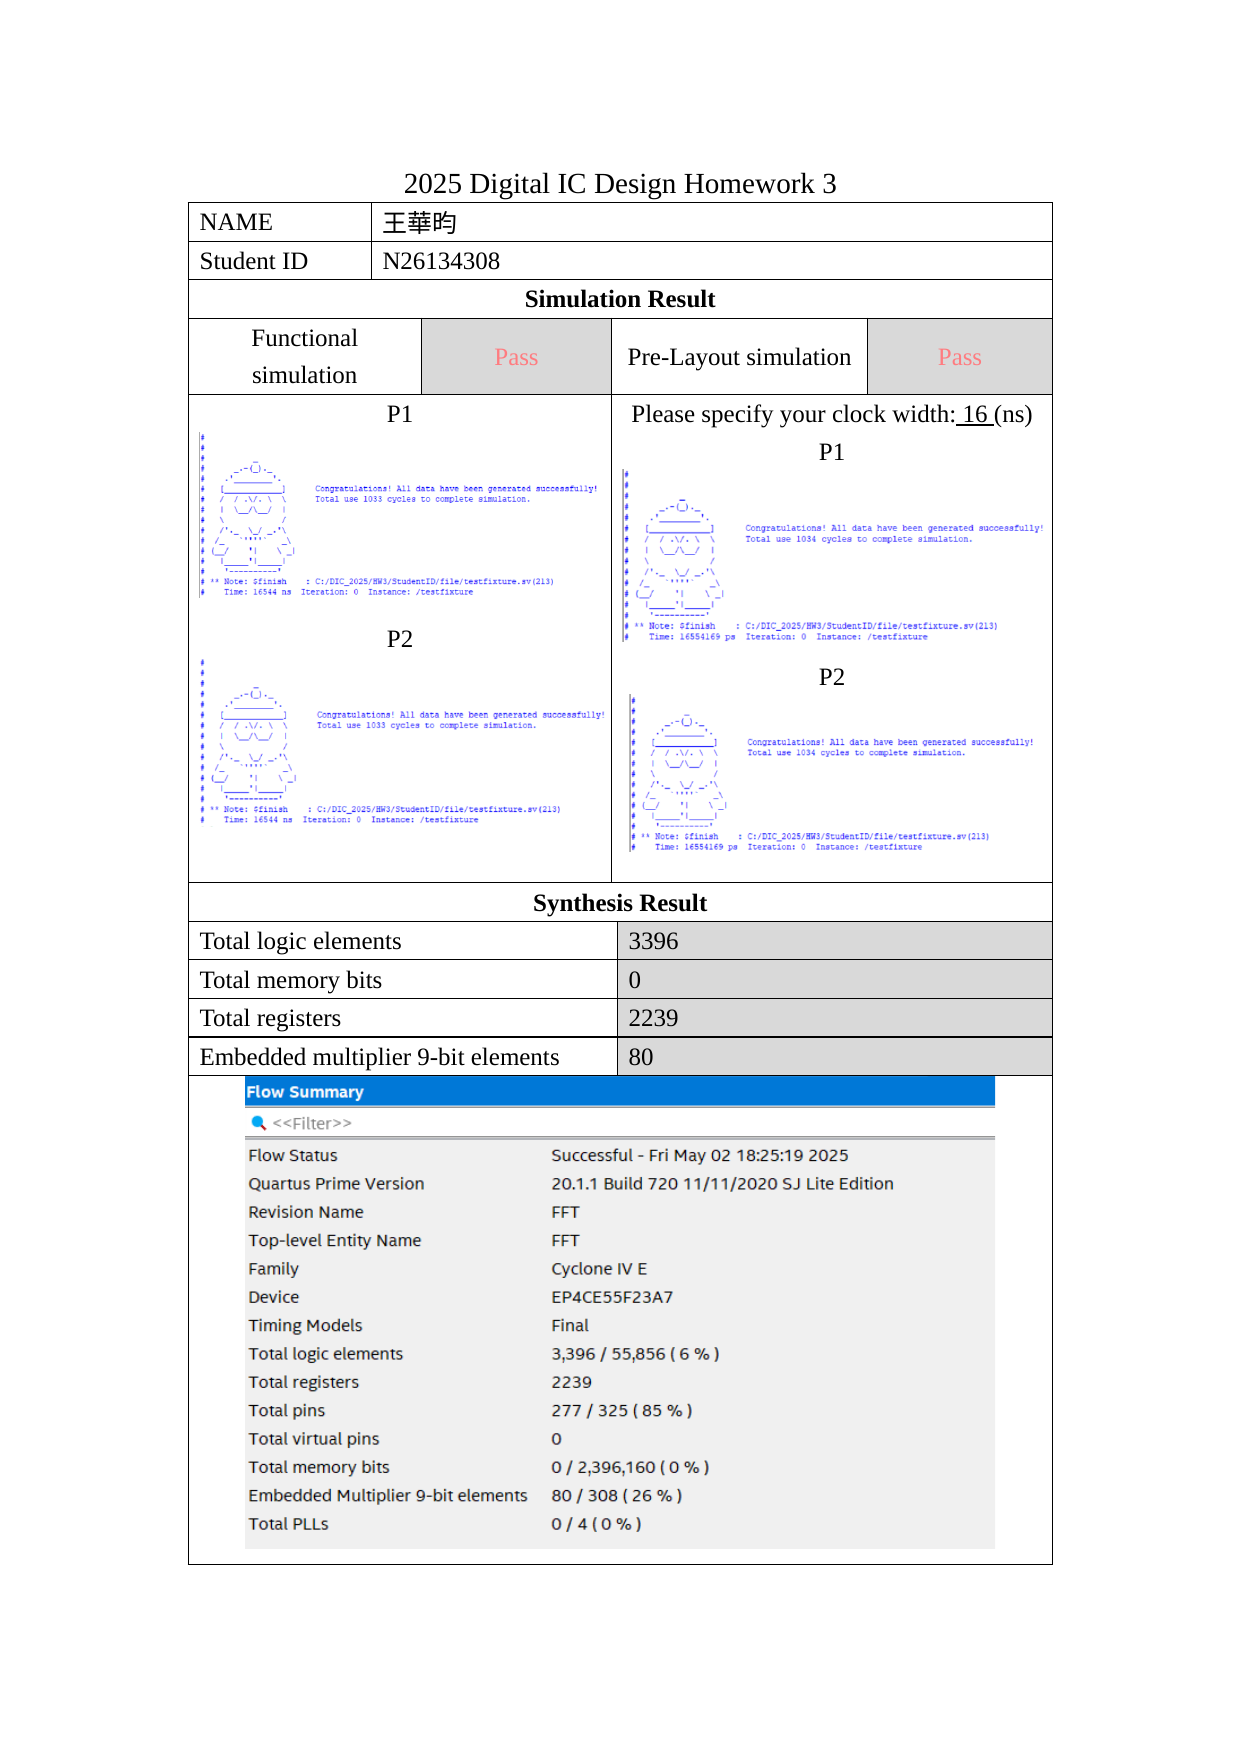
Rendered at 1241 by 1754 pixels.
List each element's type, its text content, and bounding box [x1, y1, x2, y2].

table_cell Pass [422, 319, 611, 394]
table_cell 80 [618, 1038, 1052, 1075]
table_cell Total registers [189, 999, 617, 1036]
table_cell Functional simulation [189, 319, 421, 394]
table_cell 3396 [618, 922, 1052, 959]
table_cell Pre-Layout simulation [612, 319, 867, 394]
picture [199, 432, 607, 598]
table_cell [189, 1076, 1052, 1563]
table_cell Pass [868, 319, 1052, 394]
table_cell Synthesis Result [189, 883, 1052, 921]
table_cell Please specify your clock width: 16 (ns) P1 P2 [612, 395, 1052, 882]
picture [629, 694, 1035, 852]
table_cell 2239 [618, 999, 1052, 1036]
table_cell P1 P2 [189, 395, 611, 882]
text 2025 Digital IC Design Homework 3 [187, 164, 1053, 202]
table_header NAME [189, 203, 371, 241]
table_cell Student ID [189, 242, 371, 279]
table_header 王華昀 [372, 203, 1052, 241]
table_cell Embedded multiplier 9-bit elements [189, 1038, 617, 1075]
table_cell Total logic elements [189, 922, 617, 959]
picture [199, 657, 607, 827]
table_cell Total memory bits [189, 960, 617, 998]
table_cell Simulation Result [189, 280, 1052, 318]
table_cell N26134308 [372, 242, 1052, 279]
picture [622, 469, 1048, 642]
table_cell 0 [618, 960, 1052, 998]
picture [245, 1076, 996, 1549]
